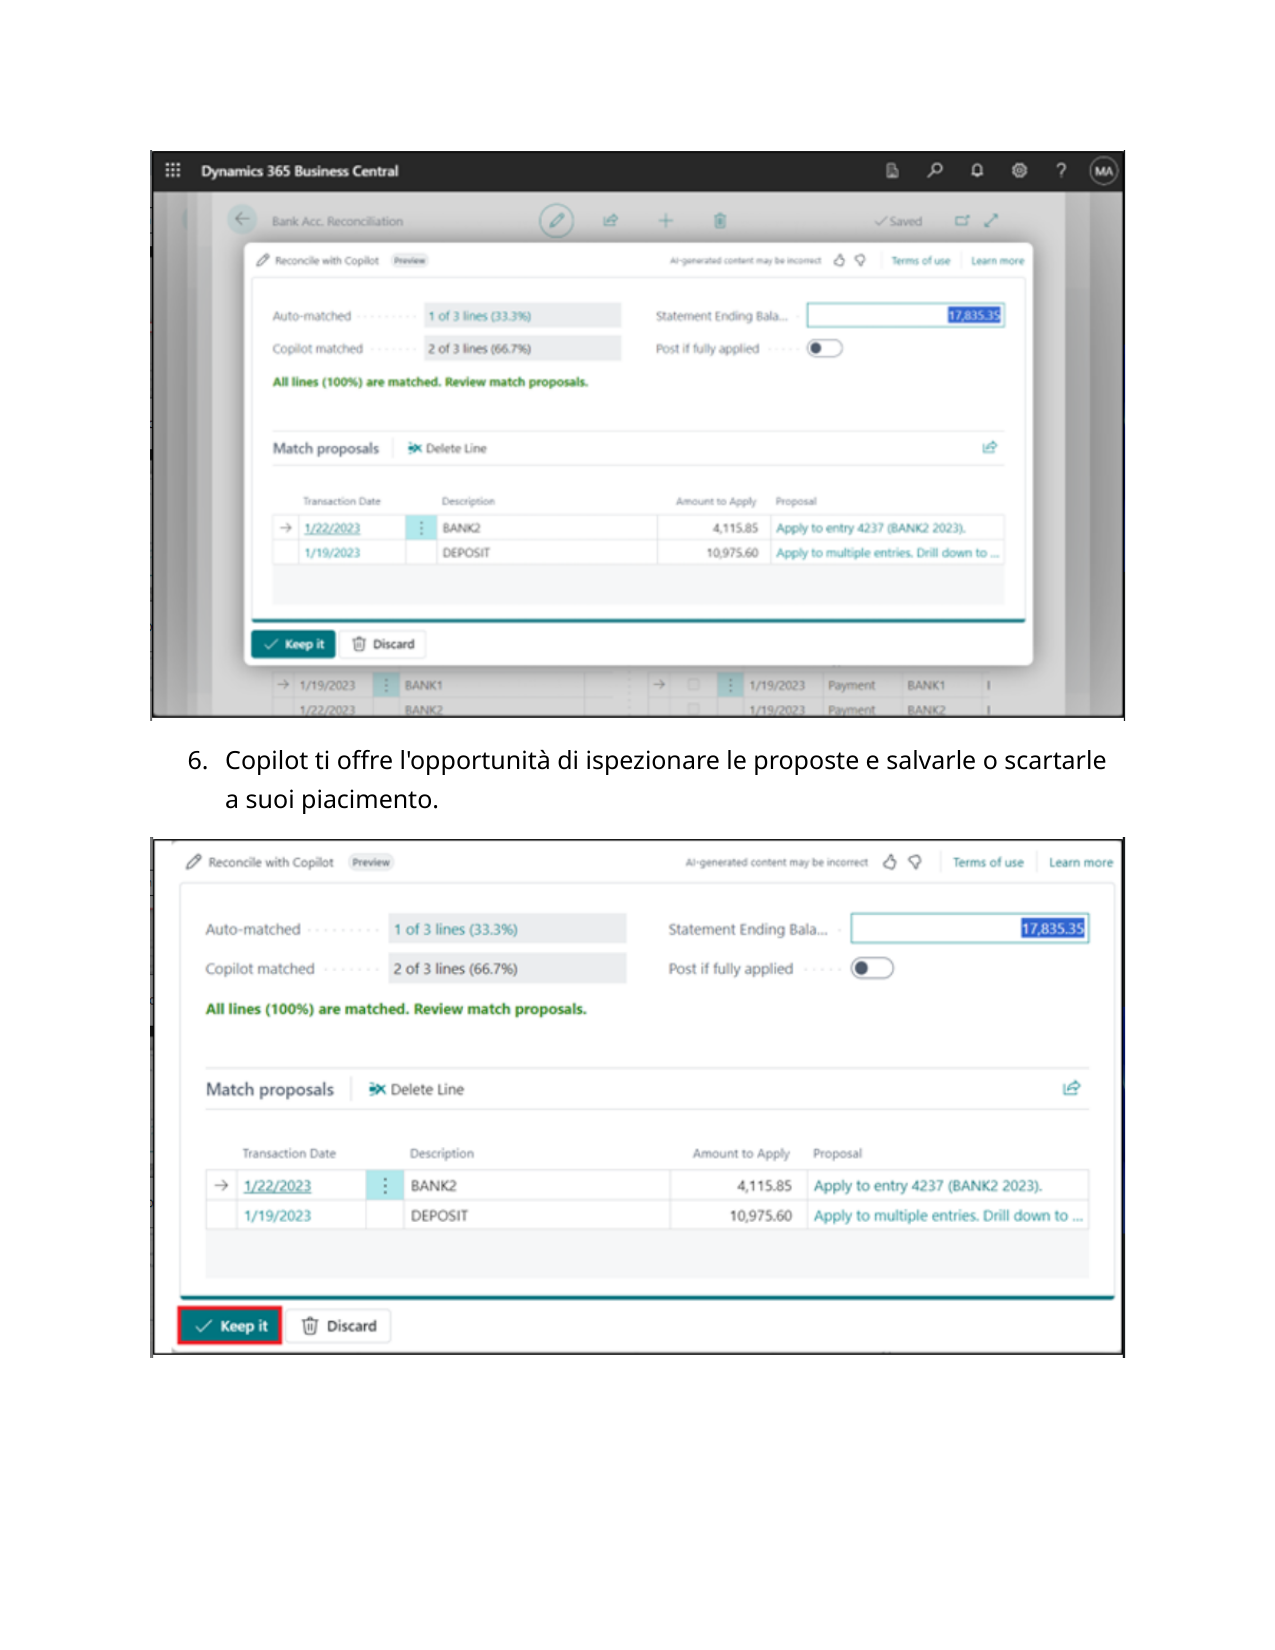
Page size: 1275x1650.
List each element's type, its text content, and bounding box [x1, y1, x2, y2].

picture [150, 837, 1125, 1358]
picture [150, 150, 1125, 721]
list Copilot ti offre l'opportunità di ispezionare le proposte e salvarle o scartarle a suoi piacimento. [187, 743, 1125, 816]
